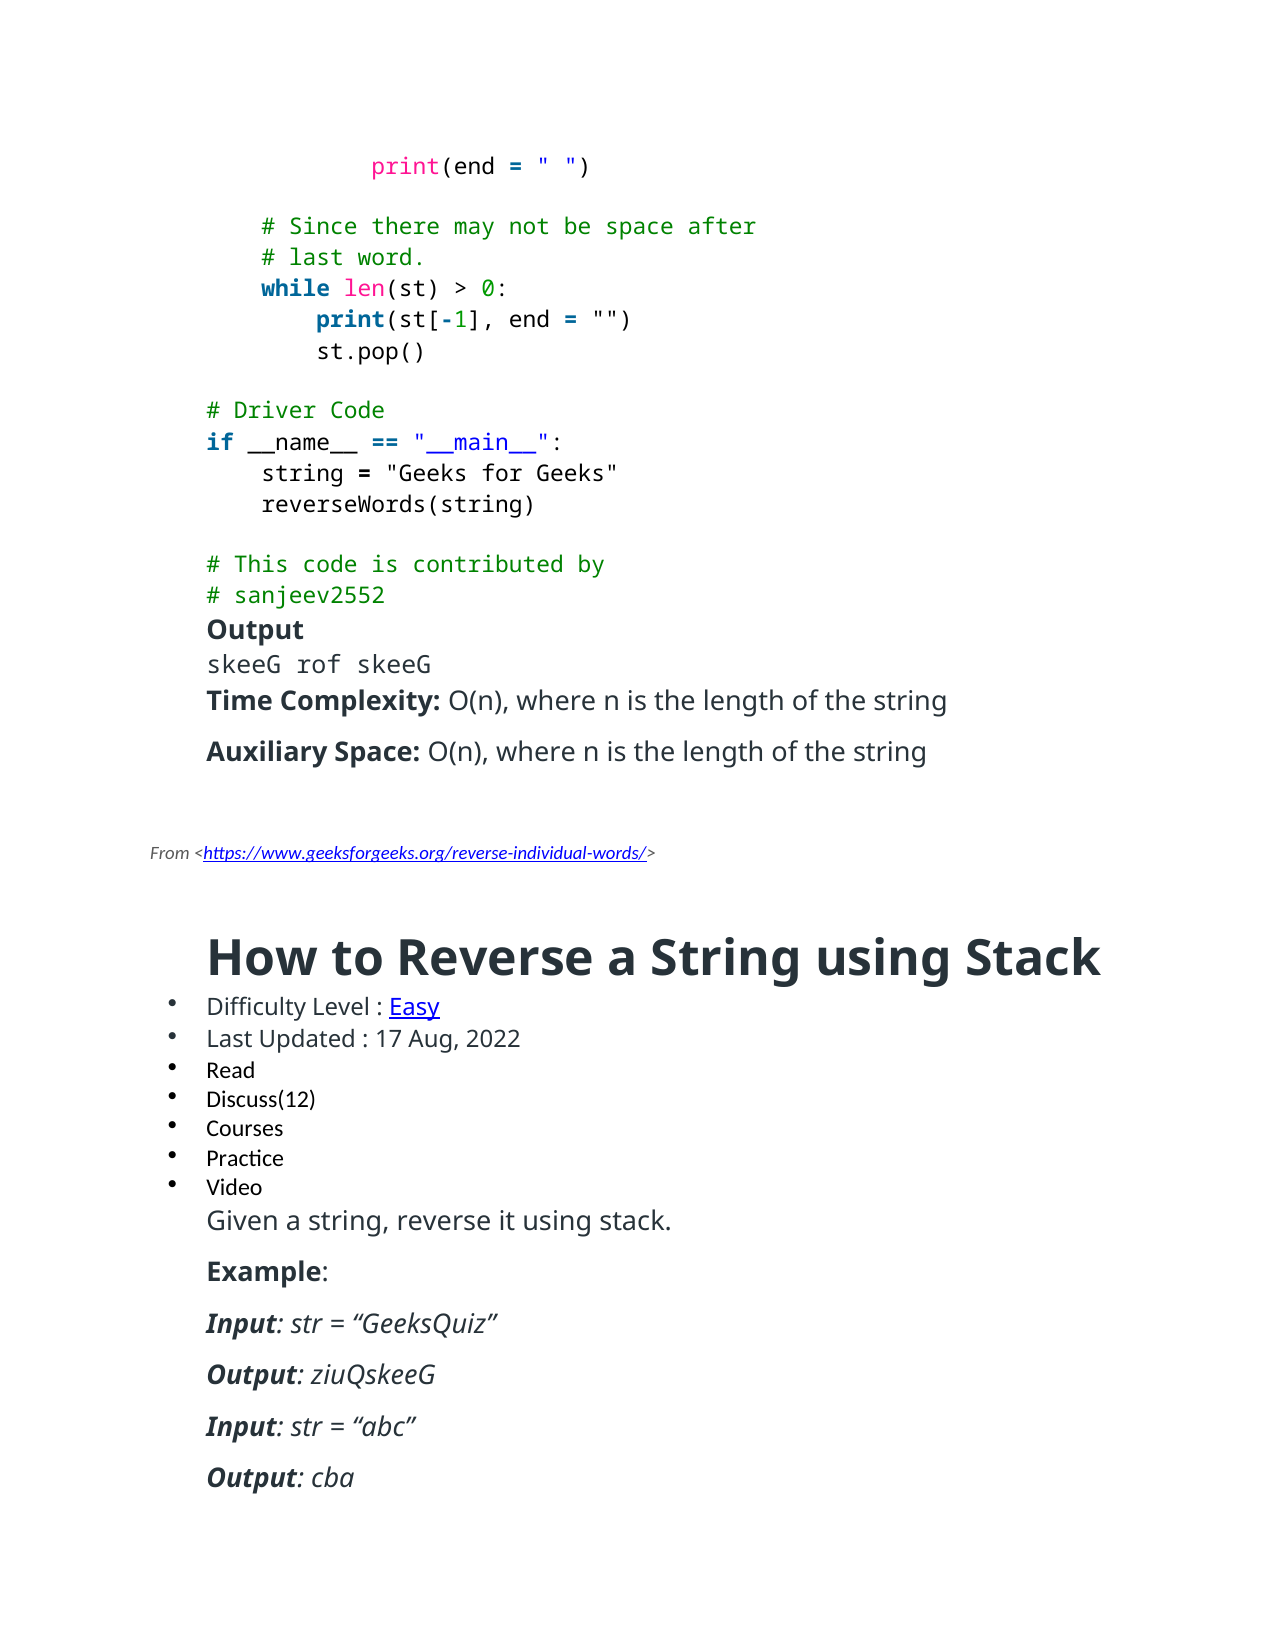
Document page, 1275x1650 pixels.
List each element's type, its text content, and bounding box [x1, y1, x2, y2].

text From <https://www.geeksforgeeks.org/reverse-individual-words/> [150, 841, 1125, 864]
list Difficulty Level : Easy [169, 989, 1125, 1022]
text while len(st) > 0: [206, 272, 1125, 303]
text Output: ziuQskeeG [206, 1356, 1125, 1392]
text skeeG rof skeeG [206, 647, 1125, 681]
list Practice [169, 1143, 1125, 1172]
text Input: str = “GeeksQuiz” [206, 1304, 1125, 1341]
text # last word. [206, 241, 1125, 272]
text # Driver Code [206, 394, 1125, 426]
text Output: cba [206, 1458, 1125, 1495]
text Example: [206, 1253, 1125, 1289]
text # This code is contributed by [206, 548, 1125, 579]
list Read [169, 1055, 1125, 1084]
text if __name__ == "__main__": [206, 426, 1125, 457]
list Discuss(12) [169, 1084, 1125, 1113]
text Time Complexity: O(n), where n is the length of the string [206, 681, 1125, 718]
list Courses [169, 1113, 1125, 1143]
text Output [206, 610, 1125, 647]
text Given a string, reverse it using stack. [206, 1201, 1125, 1238]
text reverseWords(string) [206, 488, 1125, 519]
text # sanjeev2552 [206, 579, 1125, 610]
text Auxiliary Space: O(n), where n is the length of the string [206, 733, 1125, 769]
text string = "Geeks for Geeks" [206, 457, 1125, 488]
text print(st[-1], end = "") [206, 303, 1125, 335]
text Input: str = “abc” [206, 1407, 1125, 1444]
text print(end = " ") [206, 150, 1125, 181]
list Last Updated : 17 Aug, 2022 [169, 1022, 1125, 1055]
text How to Reverse a String using Stack [206, 921, 1125, 989]
list Video [169, 1172, 1125, 1201]
text st.pop() [206, 335, 1125, 366]
text # Since there may not be space after [206, 210, 1125, 241]
